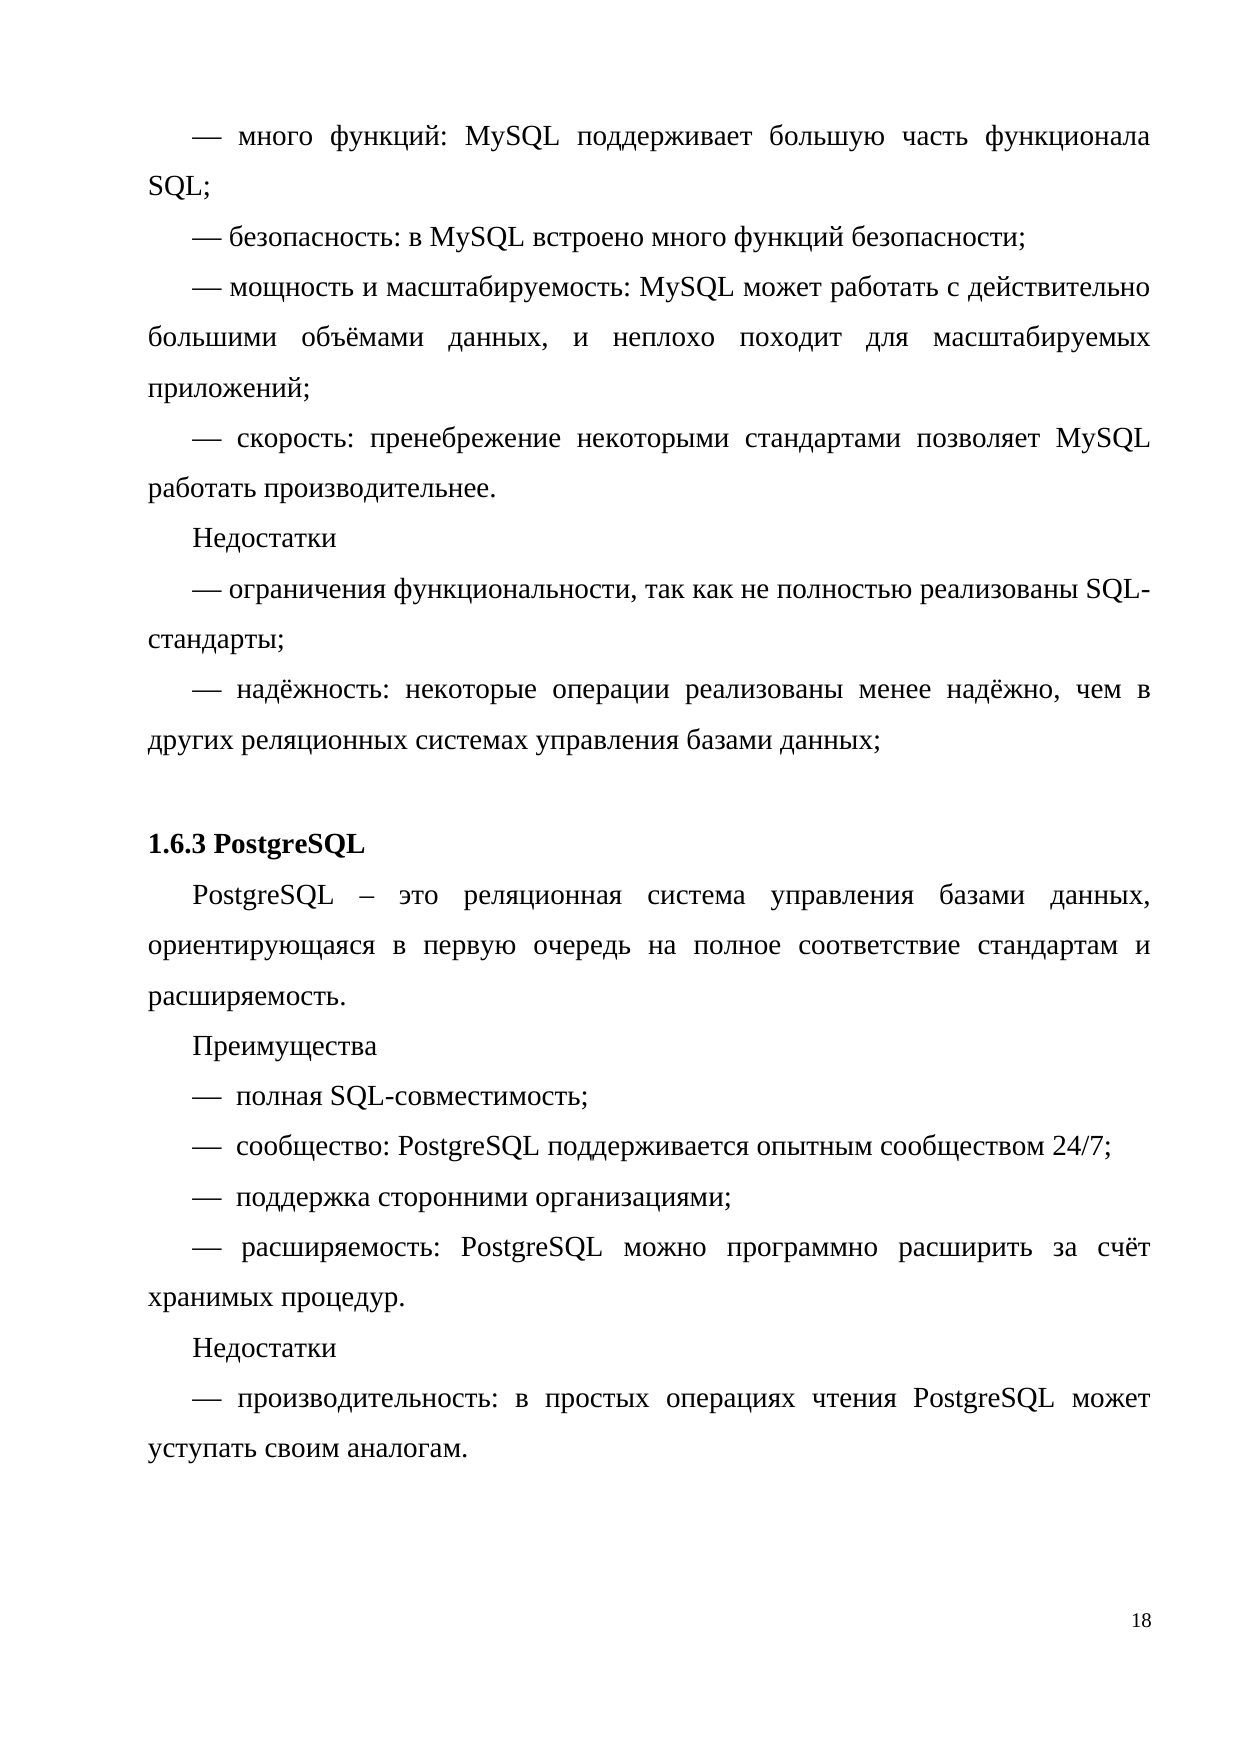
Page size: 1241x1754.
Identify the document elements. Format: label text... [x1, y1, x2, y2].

text Недостатки [148, 1330, 1152, 1363]
text — безопасность: в MySQL встроено много функций безопасности; [148, 219, 1152, 252]
text — много функций: MySQL поддерживает большую часть функционала SQL; [148, 118, 1152, 202]
text — расширяемость: PostgreSQL можно программно расширить за счёт хранимых процедур. [148, 1229, 1152, 1313]
text — скорость: пренебрежение некоторыми стандартами позволяет MySQL работать производительнее. [148, 420, 1152, 504]
text — мощность и масштабируемость: MySQL может работать с действительно большими объёмами данных, и неплохо походит для масштабируемых приложений; [148, 269, 1152, 403]
text PostgreSQL – это реляционная система управления базами данных, ориентирующаяся в первую очередь на полное соответствие стандартам и расширяемость. [148, 877, 1152, 1011]
text — надёжность: некоторые операции реализованы менее надёжно, чем в других реляционных системах управления базами данных; [148, 672, 1152, 755]
text Недостатки [148, 521, 1152, 554]
text — полная SQL-совместимость; [148, 1078, 1152, 1112]
text — производительность: в простых операциях чтения PostgreSQL может уступать своим аналогам. [148, 1380, 1152, 1464]
text Преимущества [148, 1028, 1152, 1061]
subtitle 1.6.3 PostgreSQL [148, 827, 1152, 860]
text — cообщество: PostgreSQL поддерживается опытным сообществом 24/7; [148, 1128, 1152, 1162]
text — ограничения функциональности, так как не полностью реализованы SQL-стандарты; [148, 571, 1152, 655]
text — поддержка сторонними организациями; [148, 1179, 1152, 1212]
